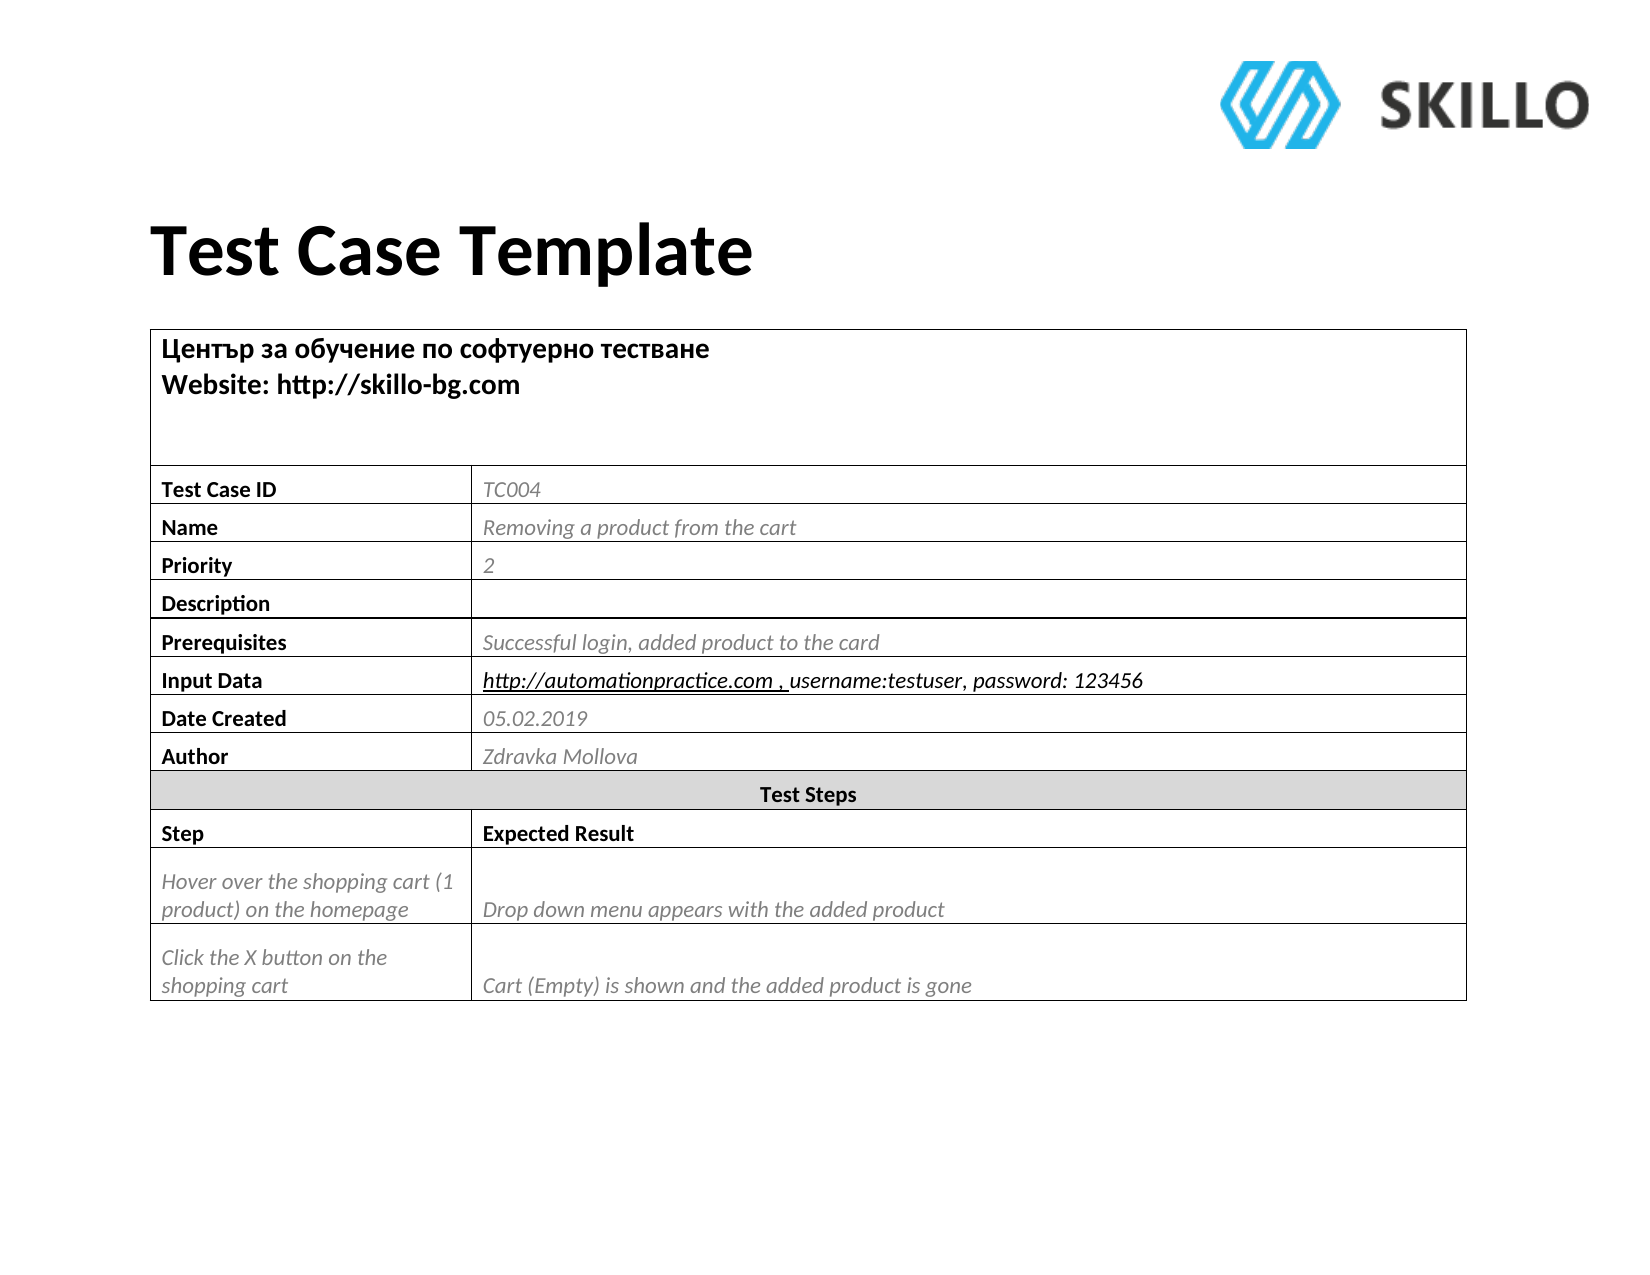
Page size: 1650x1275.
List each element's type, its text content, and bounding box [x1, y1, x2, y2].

table_cell http://automationpractice.com , username:testuser, password: 123456 [472, 657, 1466, 694]
table_cell Test Case ID [151, 466, 471, 503]
table_header Център за обучение по софтуерно тестване Website: http://skillo-bg.com [151, 330, 1466, 464]
table_cell Click the X button on the shopping cart [151, 924, 471, 999]
table_cell Input Data [151, 657, 471, 694]
table_cell Author [151, 733, 471, 770]
table_cell Priority [151, 542, 471, 579]
table_cell Description [151, 580, 471, 617]
table_cell [472, 580, 1466, 617]
table_cell 05.02.2019 [472, 695, 1466, 732]
table_cell Hover over the shopping cart (1 product) on the homepage [151, 848, 471, 923]
table_cell Test Steps [151, 771, 1466, 809]
table_cell TC004 [472, 466, 1466, 503]
table_cell Name [151, 504, 471, 541]
table_cell Successful login, added product to the card [472, 619, 1466, 656]
table_cell Removing a product from the cart [472, 504, 1466, 541]
table_cell Expected Result [472, 810, 1466, 847]
table_cell Cart (Empty) is shown and the added product is gone [472, 924, 1466, 999]
table_cell Prerequisites [151, 619, 471, 656]
table_cell Step [151, 810, 471, 847]
table_cell Zdravka Mollova [472, 733, 1466, 770]
picture [1220, 61, 1589, 149]
text Test Case Template [150, 203, 1500, 294]
table_cell Drop down menu appears with the added product [472, 848, 1466, 923]
table_cell Date Created [151, 695, 471, 732]
table_cell 2 [472, 542, 1466, 579]
